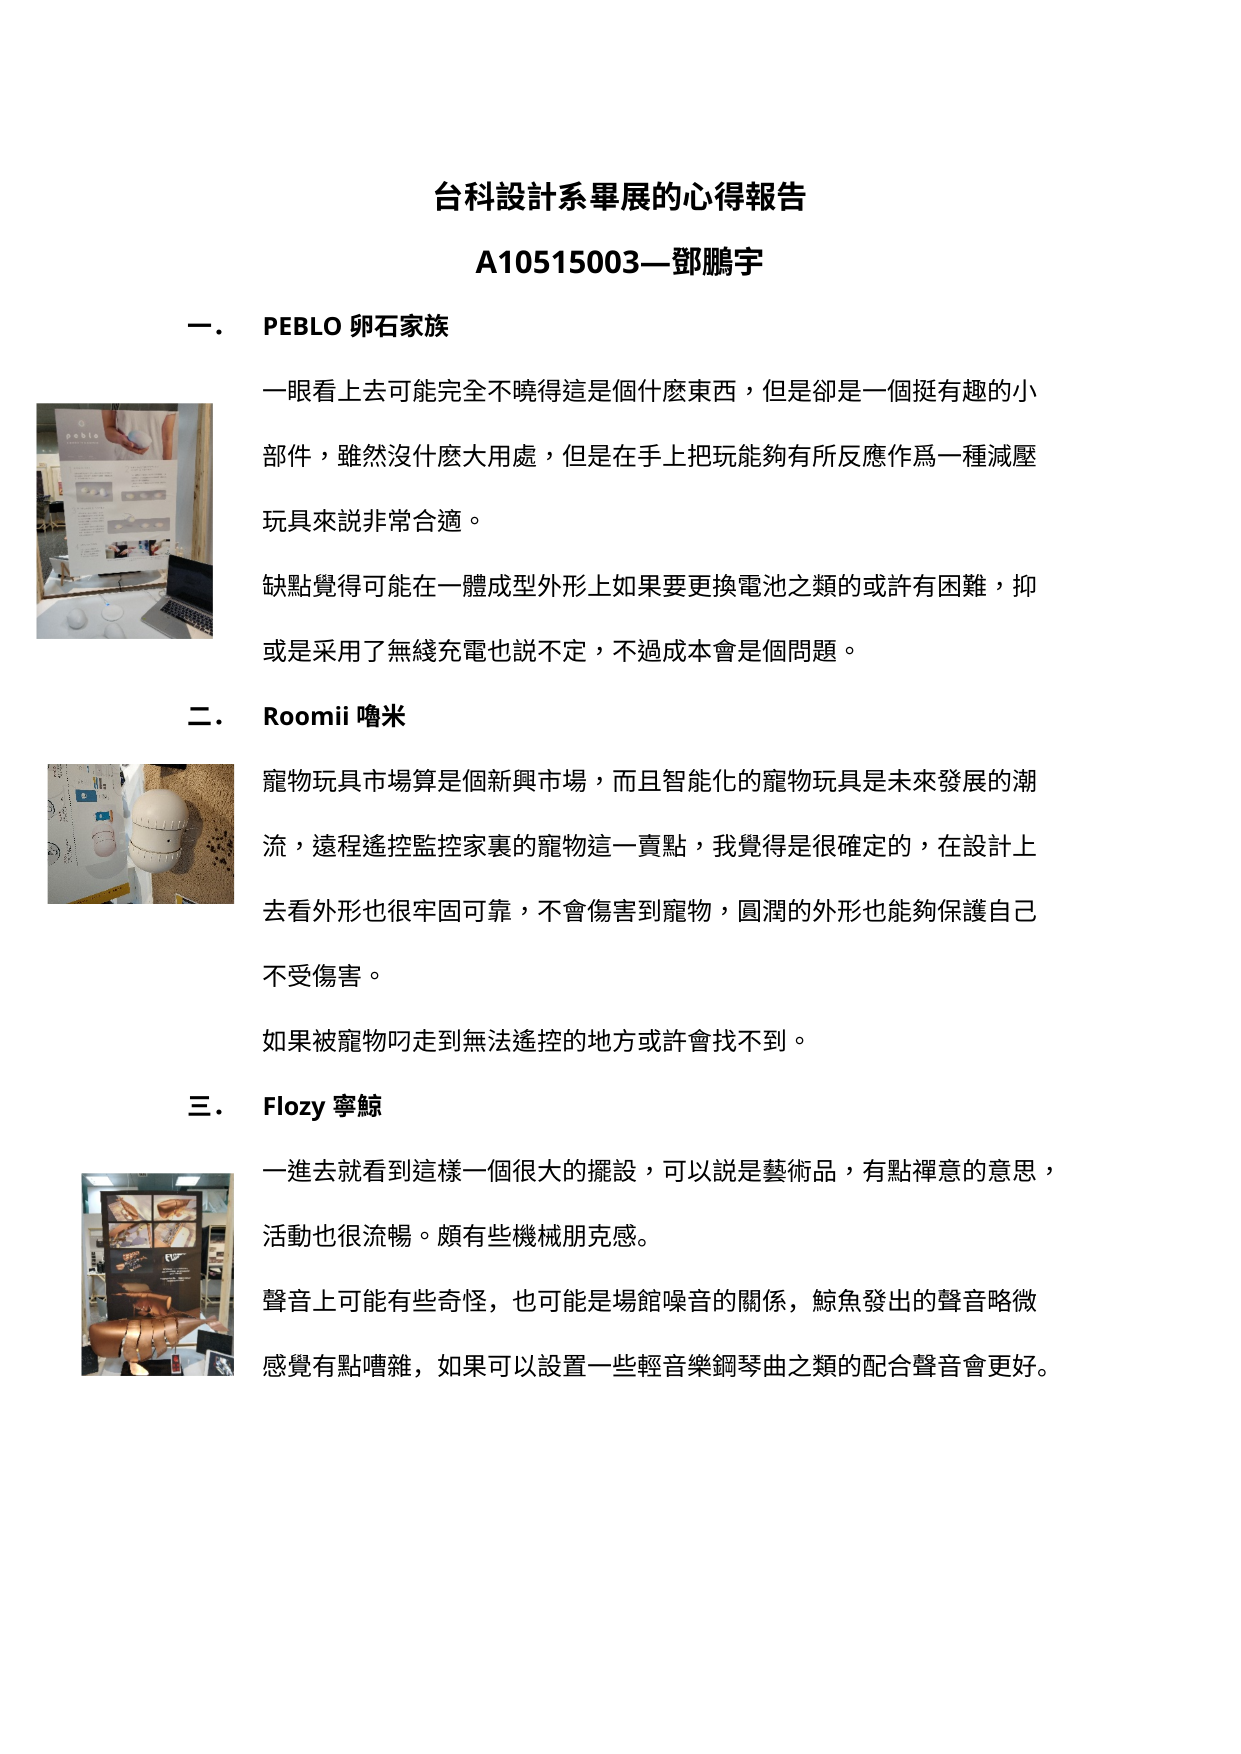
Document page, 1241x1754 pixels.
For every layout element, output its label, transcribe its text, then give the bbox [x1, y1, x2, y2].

list 一眼看上去可能完全不曉得這是個什麽東西，但是卻是一個挺有趣的小部件，雖然沒什麽大用處，但是在手上把玩能夠有所反應作爲一種減壓玩具來説非常合適。 [262, 357, 1053, 552]
list Flozy 寧鯨 [187, 1072, 1053, 1137]
picture [82, 1174, 234, 1376]
text 台科設計系畢展的心得報告 [187, 162, 1053, 227]
list 如果被寵物叼走到無法遙控的地方或許會找不到。 [262, 1007, 1053, 1072]
list 聲音上可能有些奇怪，也可能是場館噪音的關係，鯨魚發出的聲音略微感覺有點嘈雜，如果可以設置一些輕音樂鋼琴曲之類的配合聲音會更好。 [262, 1267, 1053, 1397]
picture [47, 764, 235, 904]
list 缺點覺得可能在一體成型外形上如果要更換電池之類的或許有困難，抑或是采用了無綫充電也説不定，不過成本會是個問題。 [262, 552, 1053, 682]
list PEBLO 卵石家族 [187, 292, 1053, 357]
list 寵物玩具市場算是個新興市場，而且智能化的寵物玩具是未來發展的潮流，遠程遙控監控家裏的寵物這一賣點，我覺得是很確定的，在設計上去看外形也很牢固可靠，不會傷害到寵物，圓潤的外形也能夠保護自己不受傷害。 [262, 747, 1053, 1007]
text A10515003—鄧鵬宇 [187, 227, 1053, 292]
list 一進去就看到這樣一個很大的擺設，可以説是藝術品，有點禪意的意思，活動也很流暢。頗有些機械朋克感。 [262, 1137, 1053, 1267]
picture [37, 404, 212, 639]
list Roomii 嚕米 [187, 682, 1053, 747]
